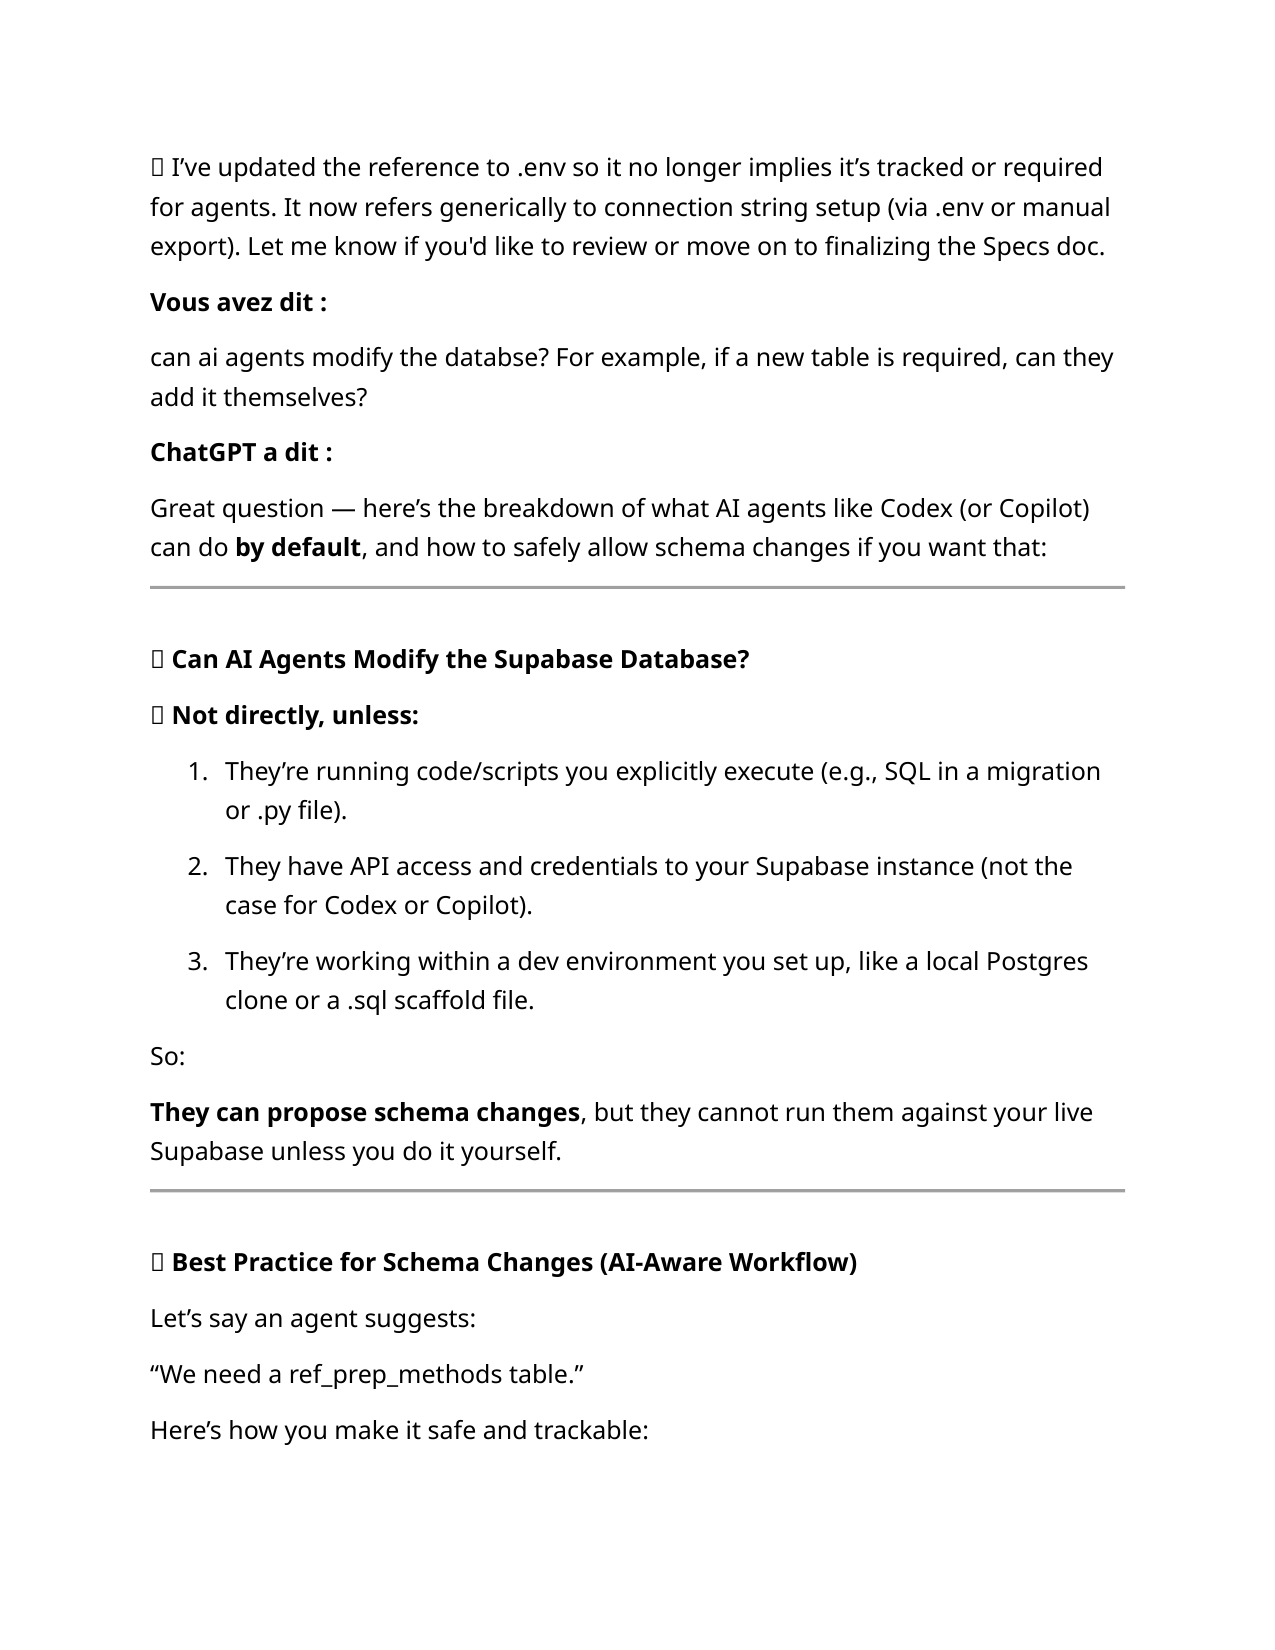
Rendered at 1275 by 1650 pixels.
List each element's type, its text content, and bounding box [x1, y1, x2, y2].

text Here’s how you make it safe and trackable: [150, 1412, 1125, 1447]
text “We need a ref_prep_methods table.” [150, 1357, 1125, 1391]
list They have API access and credentials to your Supabase instance (not the case for Codex or Copilot). [187, 848, 1125, 922]
text Let’s say an agent suggests: [150, 1301, 1125, 1335]
text ✅ I’ve updated the reference to .env so it no longer implies it’s tracked or required for agents. It now refers generically to connection string setup (via .env or manual export). Let me know if you'd like to review or move on to finalizing the Specs doc. [150, 150, 1125, 262]
text They can propose schema changes, but they cannot run them against your live Supabase unless you do it yourself. [150, 1094, 1125, 1167]
text 🤖 Can AI Agents Modify the Supabase Database? [150, 642, 1125, 676]
text ❌ Not directly, unless: [150, 697, 1125, 732]
list They’re running code/scripts you explicitly execute (e.g., SQL in a migration or .py file). [187, 753, 1125, 827]
list They’re working within a dev environment you set up, like a local Postgres clone or a .sql scaffold file. [187, 943, 1125, 1017]
text So: [150, 1038, 1125, 1072]
text ChatGPT a dit : [150, 435, 1125, 469]
text Great question — here’s the breakdown of what AI agents like Codex (or Copilot) can do by default, and how to safely allow schema changes if you want that: [150, 491, 1125, 564]
text Vous avez dit : [150, 284, 1125, 318]
text ✅ Best Practice for Schema Changes (AI-Aware Workflow) [150, 1245, 1125, 1279]
text can ai agents modify the databse? For example, if a new table is required, can they add it themselves? [150, 340, 1125, 413]
